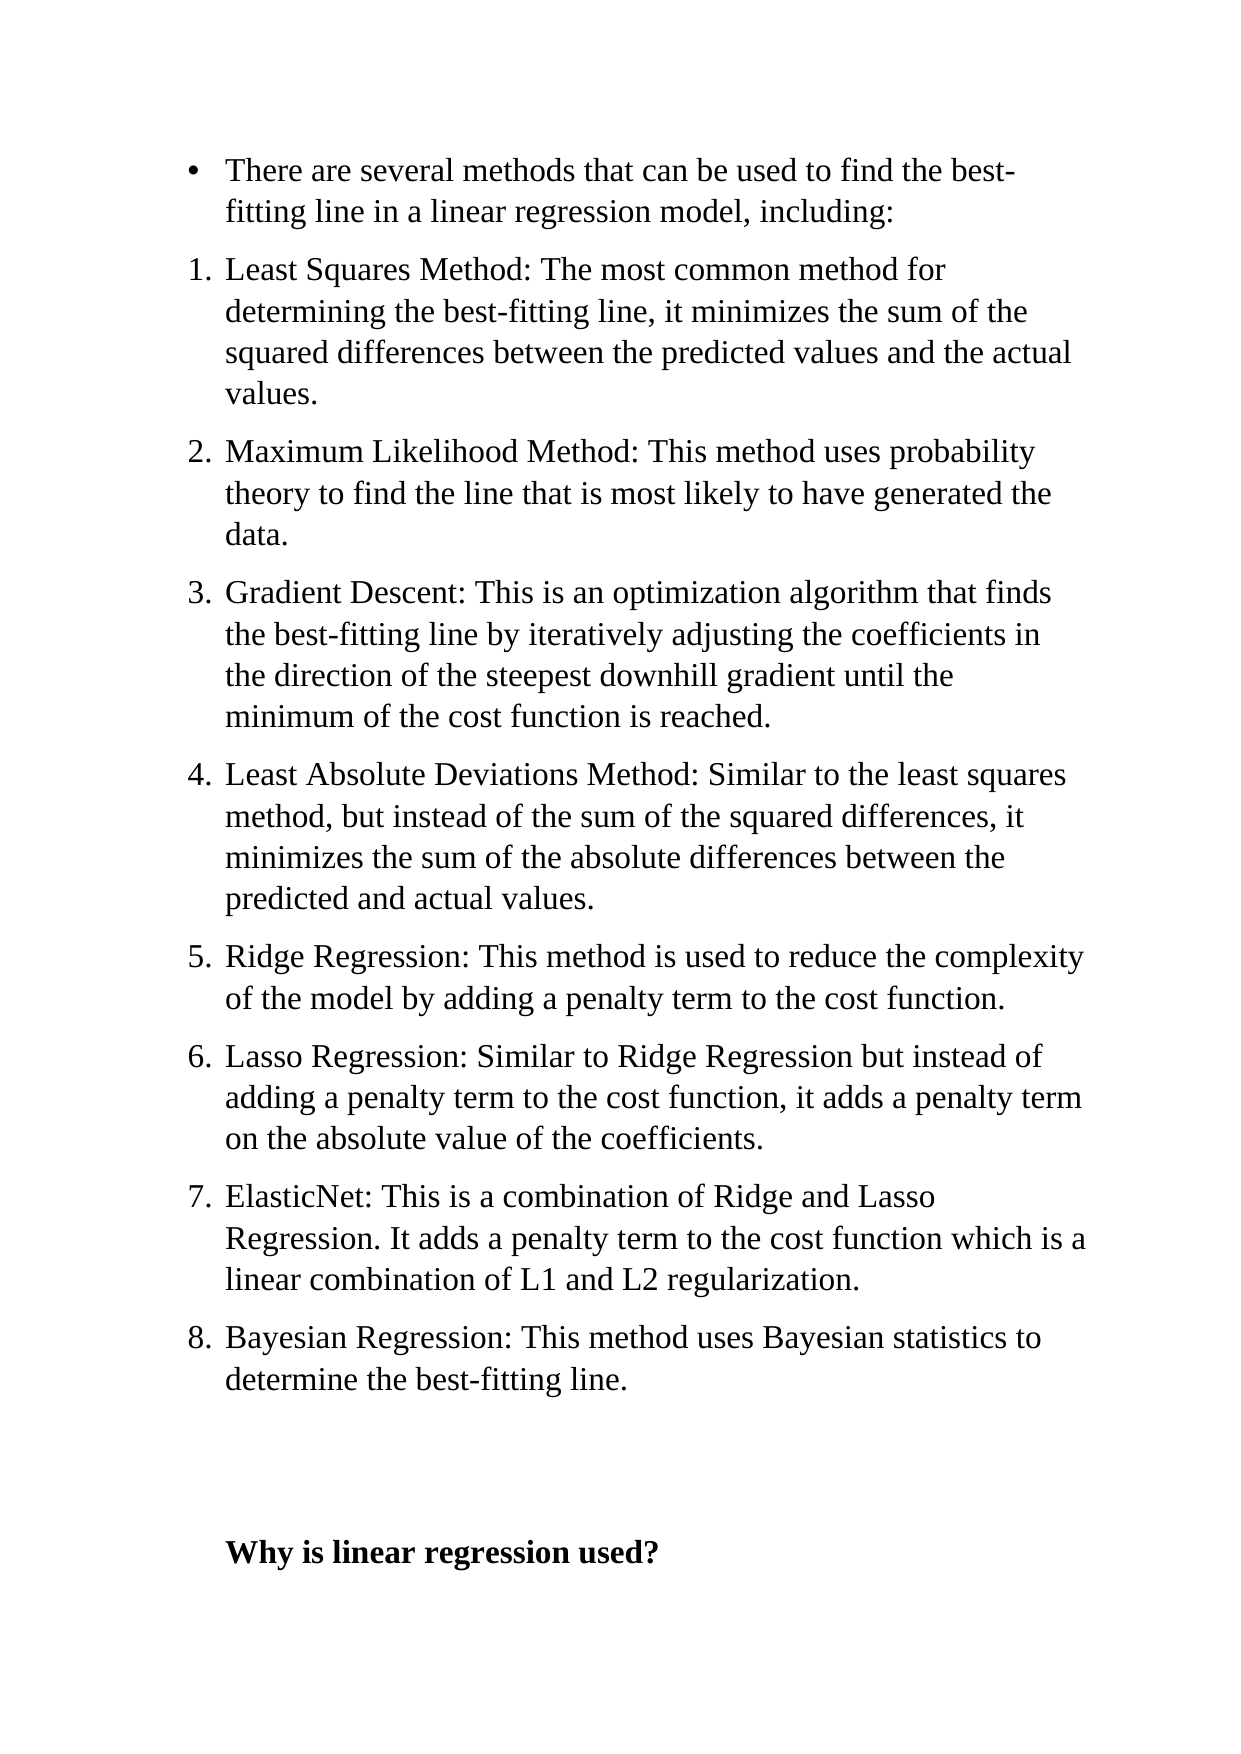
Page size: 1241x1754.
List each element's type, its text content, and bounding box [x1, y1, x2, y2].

list Least Squares Method: The most common method for determining the best-fitting line, it minimizes the sum of the squared differences between the predicted values and the actual values. [187, 249, 1090, 412]
text Why is linear regression used? [225, 1533, 1090, 1571]
list Ridge Regression: This method is used to reduce the complexity of the model by adding a penalty term to the cost function. [187, 937, 1090, 1016]
list Lasso Regression: Similar to Ridge Regression but instead of adding a penalty term to the cost function, it adds a penalty term on the absolute value of the coefficients. [187, 1036, 1090, 1157]
list Bayesian Regression: This method uses Bayesian statistics to determine the best-fitting line. [187, 1317, 1090, 1397]
list Least Absolute Deviations Method: Similar to the least squares method, but instead of the sum of the squared differences, it minimizes the sum of the absolute differences between the predicted and actual values. [187, 754, 1090, 917]
list Gradient Descent: This is an optimization algorithm that finds the best-fitting line by iteratively adjusting the coefficients in the direction of the steepest downhill gradient until the minimum of the cost function is reached. [187, 572, 1090, 735]
list Maximum Likelihood Method: This method uses probability theory to find the line that is most likely to have generated the data. [187, 432, 1090, 553]
list There are several methods that can be used to find the best-fitting line in a linear regression model, including: [187, 150, 1090, 230]
list ElasticNet: This is a combination of Ridge and Lasso Regression. It adds a penalty term to the cost function which is a linear combination of L1 and L2 regularization. [187, 1177, 1090, 1298]
